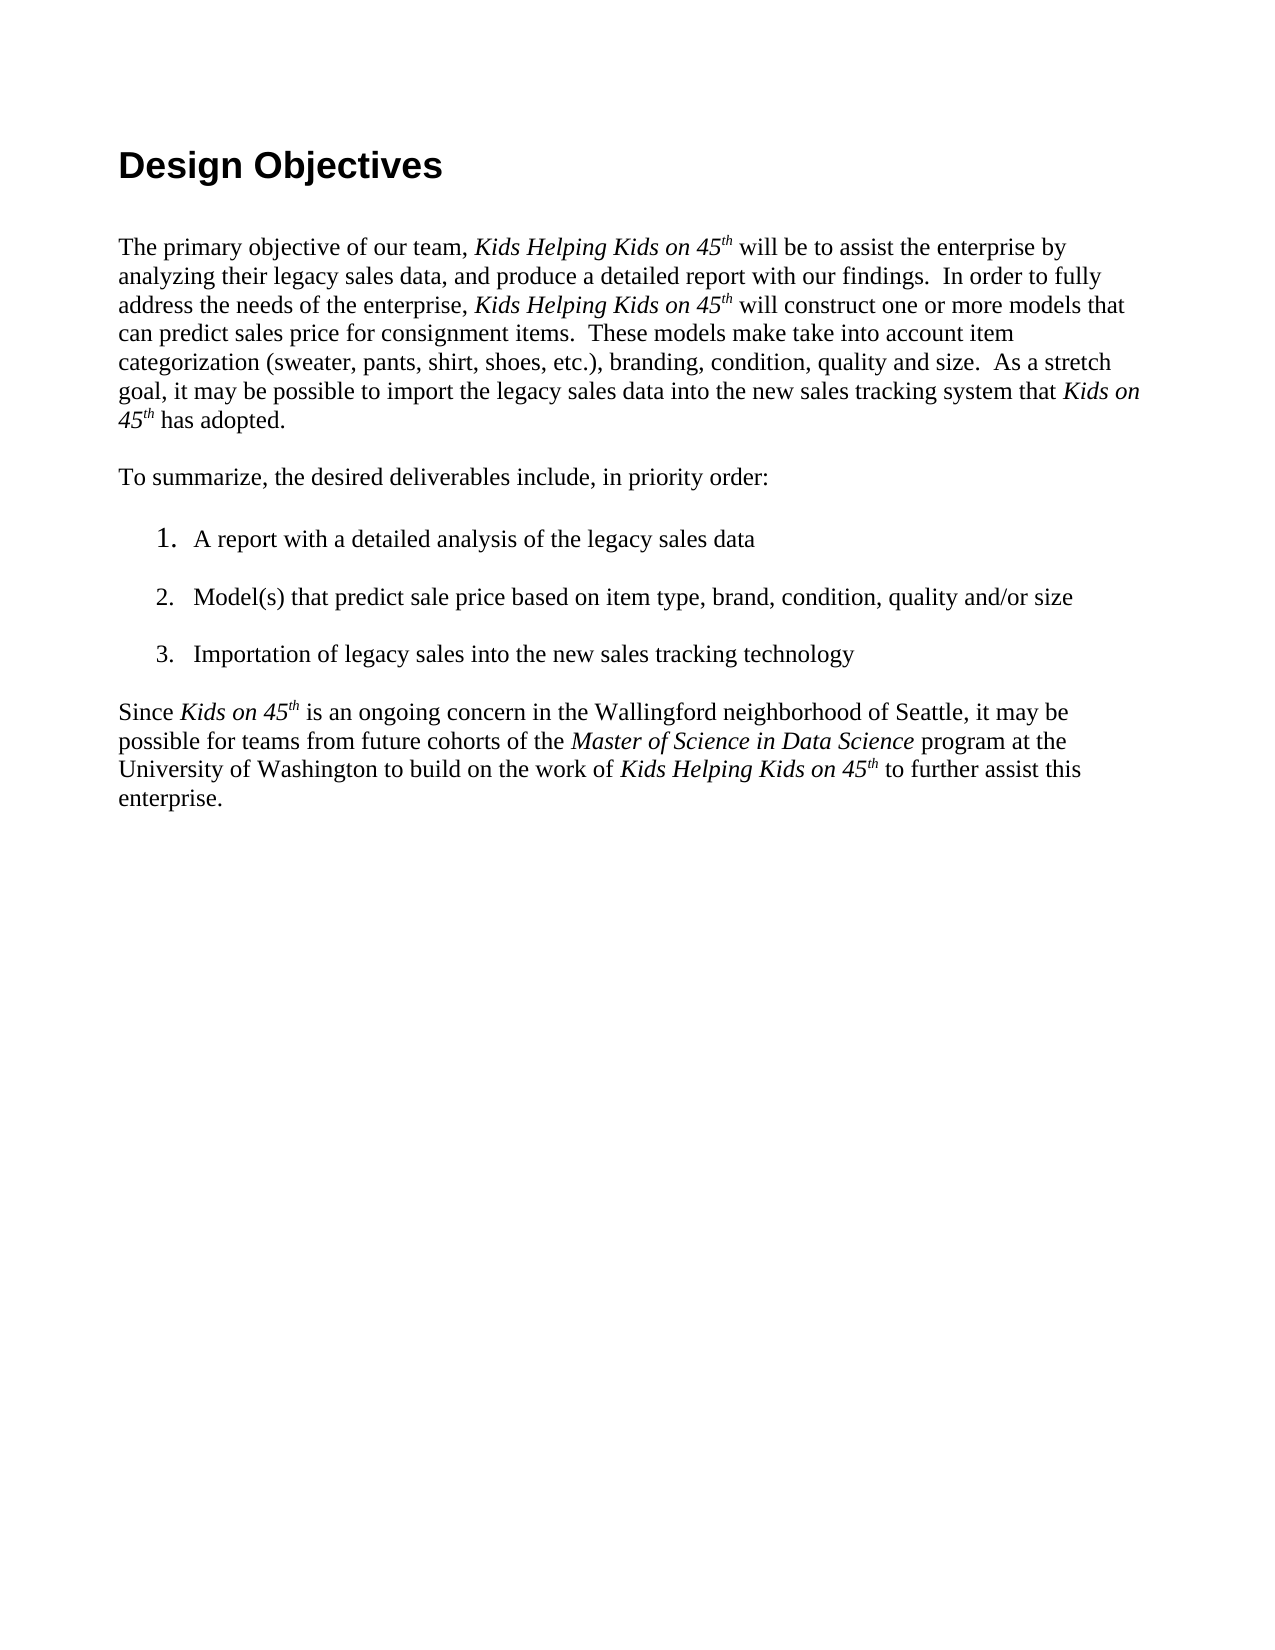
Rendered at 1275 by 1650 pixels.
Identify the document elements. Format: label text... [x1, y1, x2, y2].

list Model(s) that predict sale price based on item type, brand, condition, quality and/or size [156, 582, 1157, 611]
text To summarize, the desired deliverables include, in priority order: [118, 462, 1157, 491]
list Importation of legacy sales into the new sales tracking technology [156, 639, 1157, 668]
text The primary objective of our team, Kids Helping Kids on 45th will be to assist the enterprise by analyzing their legacy sales data, and produce a detailed report with our findings. In order to fully address the needs of the enterprise, Kids Helping Kids on 45th will construct one or more models that can predict sales price for consignment items. These models make take into account item categorization (sweater, pants, shirt, shoes, etc.), branding, condition, quality and size. As a stretch goal, it may be possible to import the legacy sales data into the new sales tracking system that Kids on 45th has adopted. [118, 232, 1157, 433]
list A report with a detailed analysis of the legacy sales data [156, 520, 1157, 553]
subtitle Design Objectives [118, 143, 1157, 186]
text Since Kids on 45th is an ongoing concern in the Wallingford neighborhood of Seattle, it may be possible for teams from future cohorts of the Master of Science in Data Science program at the University of Washington to build on the work of Kids Helping Kids on 45th to further assist this enterprise. [118, 697, 1157, 812]
